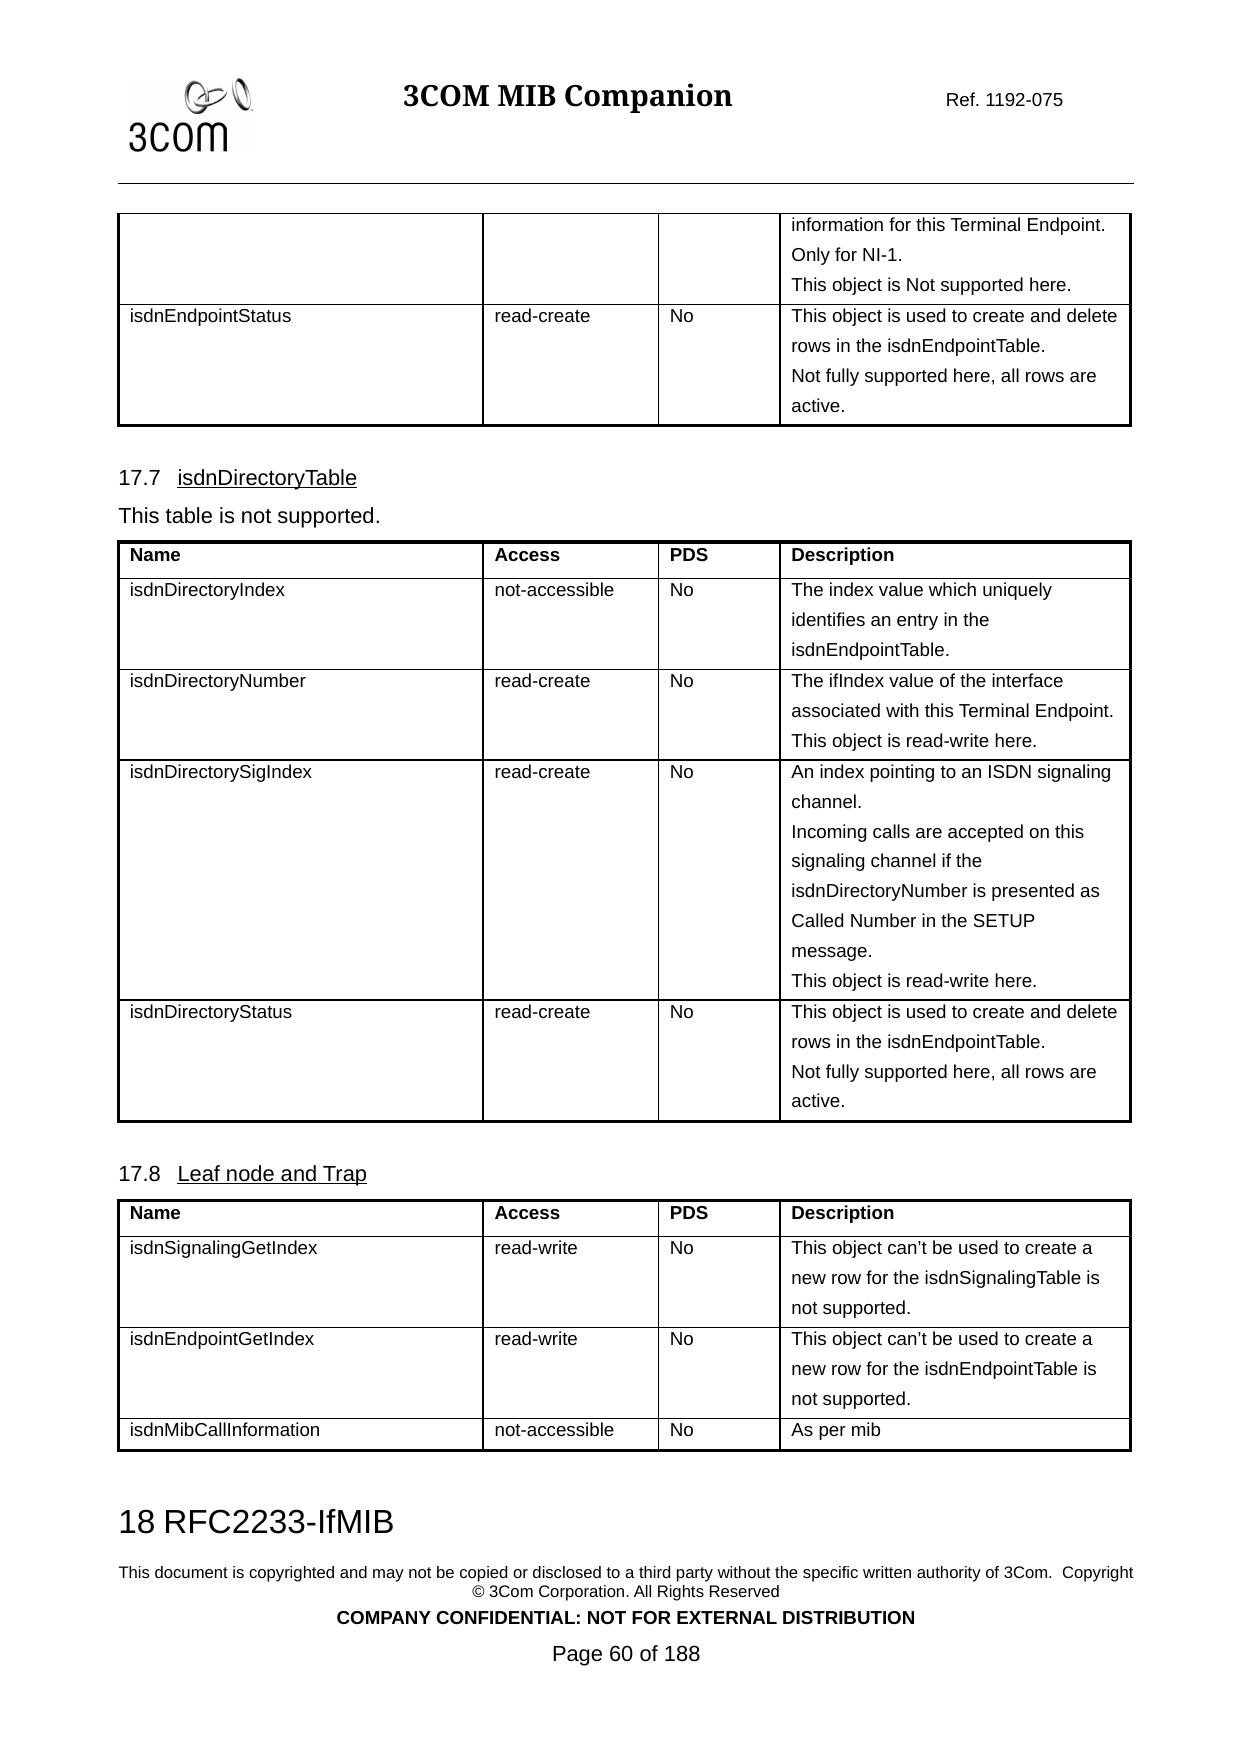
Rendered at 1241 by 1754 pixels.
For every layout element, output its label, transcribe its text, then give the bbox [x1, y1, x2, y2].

subtitle Leaf node and Trap [118, 1161, 1134, 1186]
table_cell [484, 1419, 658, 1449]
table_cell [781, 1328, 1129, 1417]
subtitle isdnDirectoryTable [118, 465, 1134, 490]
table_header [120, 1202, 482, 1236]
text This table is not supported. [118, 503, 1134, 528]
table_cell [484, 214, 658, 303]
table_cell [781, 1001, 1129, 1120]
picture [126, 75, 257, 154]
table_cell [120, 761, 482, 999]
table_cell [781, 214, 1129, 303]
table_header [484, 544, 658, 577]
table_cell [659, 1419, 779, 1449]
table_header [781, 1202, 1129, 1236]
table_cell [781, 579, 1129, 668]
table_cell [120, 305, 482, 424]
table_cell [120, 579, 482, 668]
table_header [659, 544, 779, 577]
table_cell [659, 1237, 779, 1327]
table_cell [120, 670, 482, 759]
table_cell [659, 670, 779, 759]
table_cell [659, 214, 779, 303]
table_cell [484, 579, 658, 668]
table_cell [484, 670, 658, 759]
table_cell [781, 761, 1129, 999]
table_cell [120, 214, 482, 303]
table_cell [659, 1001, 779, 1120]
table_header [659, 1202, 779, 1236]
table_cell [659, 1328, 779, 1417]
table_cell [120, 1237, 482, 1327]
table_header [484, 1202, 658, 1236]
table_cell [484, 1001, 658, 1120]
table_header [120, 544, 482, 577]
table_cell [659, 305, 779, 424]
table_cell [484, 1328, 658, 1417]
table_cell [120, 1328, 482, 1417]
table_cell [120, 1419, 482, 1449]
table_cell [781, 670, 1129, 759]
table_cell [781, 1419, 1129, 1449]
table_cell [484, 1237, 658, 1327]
subtitle RFC2233-IfMIB [118, 1502, 1134, 1541]
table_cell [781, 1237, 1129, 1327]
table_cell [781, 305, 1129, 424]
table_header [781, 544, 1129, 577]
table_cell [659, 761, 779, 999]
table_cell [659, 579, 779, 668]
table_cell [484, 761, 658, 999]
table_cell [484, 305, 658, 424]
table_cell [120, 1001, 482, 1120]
